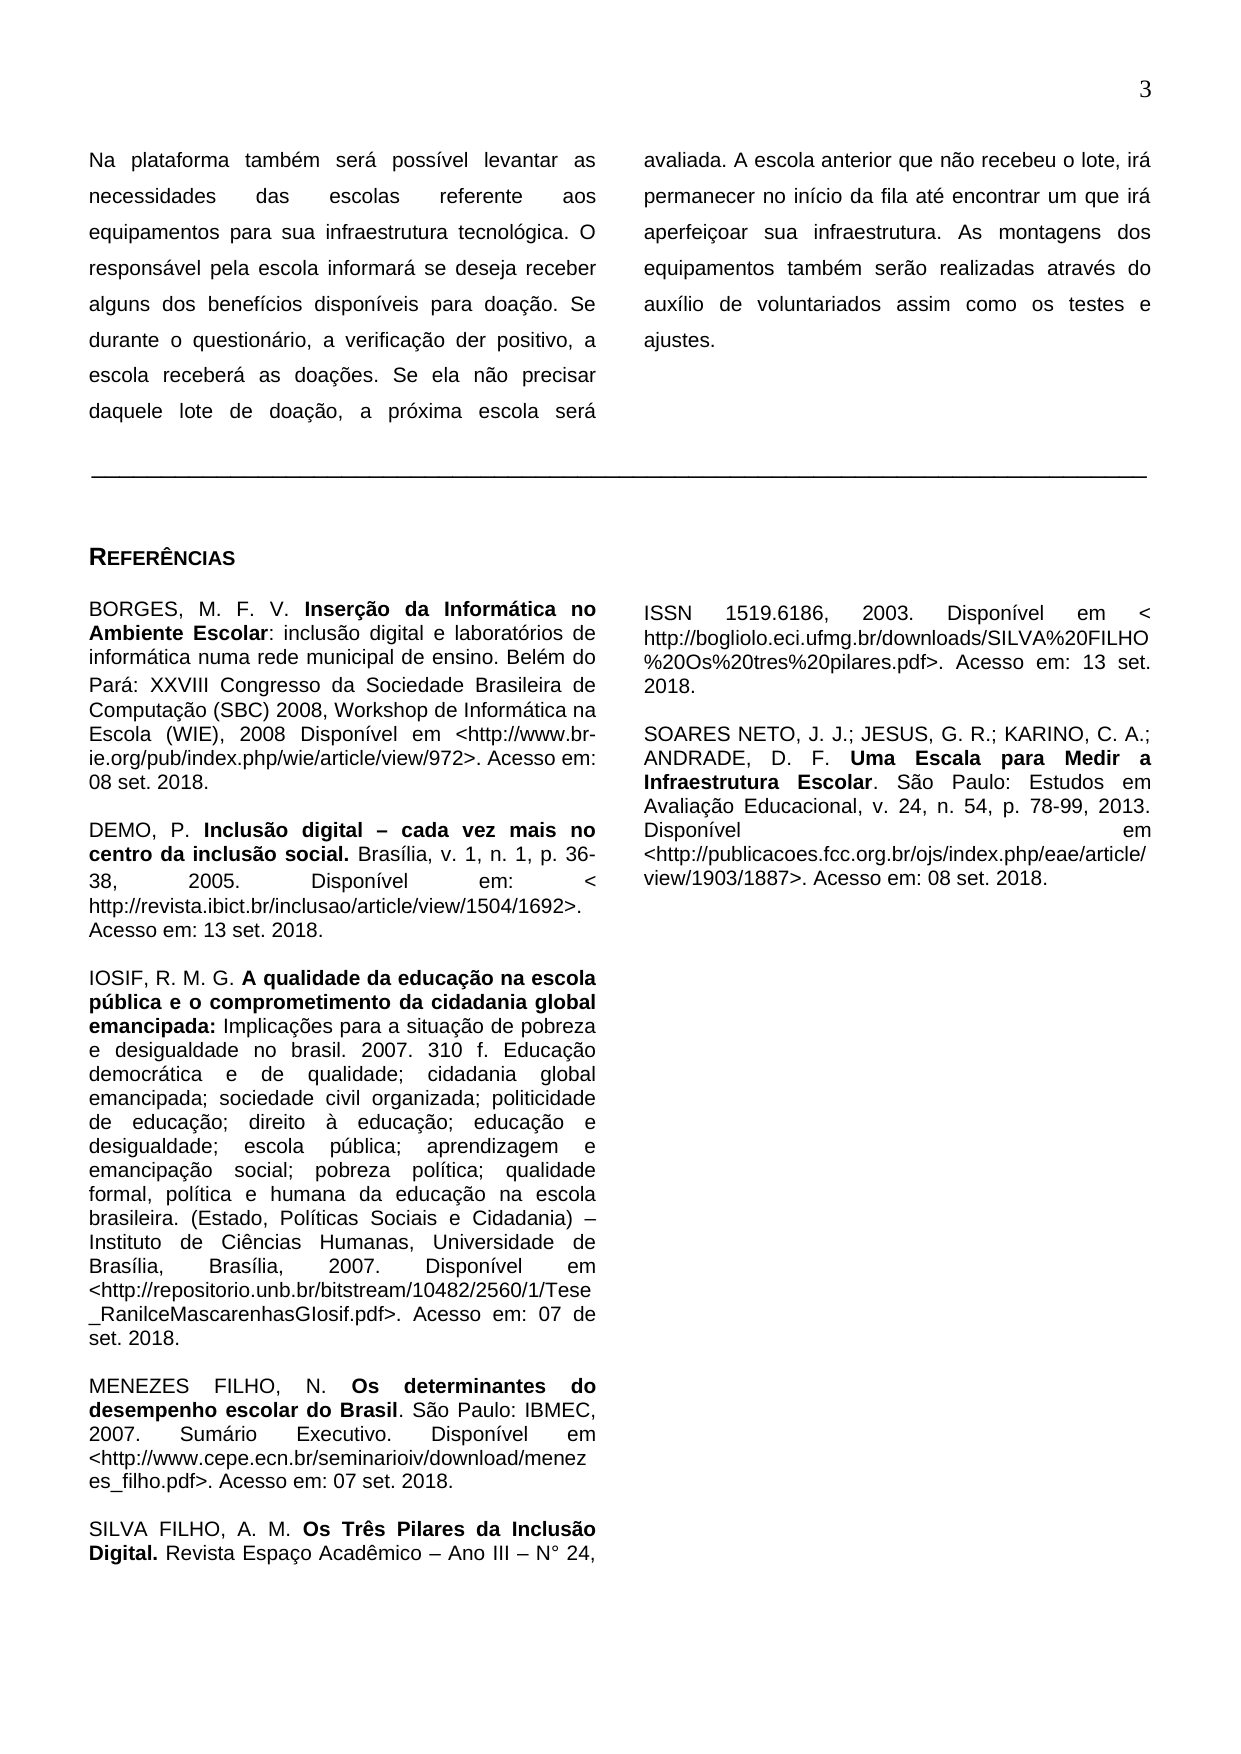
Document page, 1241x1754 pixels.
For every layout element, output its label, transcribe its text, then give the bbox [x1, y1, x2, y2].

text Na plataforma também será possível levantar as necessidades das escolas referente aos equipamentos para sua infraestrutura tecnológica. O responsável pela escola informará se deseja receber alguns dos benefícios disponíveis para doação. Se durante o questionário, a verificação der positivo, a escola receberá as doações. Se ela não precisar daquele lote de doação, a próxima escola será avaliada. A escola anterior que não recebeu o lote, irá permanecer no início da fila até encontrar um que irá aperfeiçoar sua infraestrutura. As montagens dos equipamentos também serão realizadas através do auxílio de voluntariados assim como os testes e ajustes. [89, 148, 596, 423]
text Na plataforma também será possível levantar as necessidades das escolas referente aos equipamentos para sua infraestrutura tecnológica. O responsável pela escola informará se deseja receber alguns dos benefícios disponíveis para doação. Se durante o questionário, a verificação der positivo, a escola receberá as doações. Se ela não precisar daquele lote de doação, a próxima escola será avaliada. A escola anterior que não recebeu o lote, irá permanecer no início da fila até encontrar um que irá aperfeiçoar sua infraestrutura. As montagens dos equipamentos também serão realizadas através do auxílio de voluntariados assim como os testes e ajustes. [644, 148, 1152, 351]
text SILVA FILHO, A. M. Os Três Pilares da Inclusão Digital. Revista Espaço Acadêmico – Ano III – N° 24, ISSN 1519.6186, 2003. Disponível em < http://bogliolo.eci.ufmg.br/downloads/SILVA%20FILHO%20Os%20tres%20pilares.pdf>. Acesso em: 13 set. 2018. [89, 1517, 596, 1565]
text Referências [89, 542, 1152, 570]
text IOSIF, R. M. G. A qualidade da educação na escola pública e o comprometimento da cidadania global emancipada: Implicações para a situação de pobreza e desigualdade no brasil. 2007. 310 f. Educação democrática e de qualidade; cidadania global emancipada; sociedade civil organizada; politicidade de educação; direito à educação; educação e desigualdade; escola pública; aprendizagem e emancipação social; pobreza política; qualidade formal, política e humana da educação na escola brasileira. (Estado, Políticas Sociais e Cidadania) – Instituto de Ciências Humanas, Universidade de Brasília, Brasília, 2007. Disponível em <http://repositorio.unb.br/bitstream/10482/2560/1/Tese_RanilceMascarenhasGIosif.pdf>. Acesso em: 07 de set. 2018. [89, 966, 596, 1349]
text SILVA FILHO, A. M. Os Três Pilares da Inclusão Digital. Revista Espaço Acadêmico – Ano III – N° 24, ISSN 1519.6186, 2003. Disponível em < http://bogliolo.eci.ufmg.br/downloads/SILVA%20FILHO%20Os%20tres%20pilares.pdf>. Acesso em: 13 set. 2018. [644, 597, 1152, 698]
text DEMO, P. Inclusão digital – cada vez mais no centro da inclusão social. Brasília, v. 1, n. 1, p. 36-38, 2005. Disponível em: < http://revista.ibict.br/inclusao/article/view/1504/1692>. Acesso em: 13 set. 2018. [89, 818, 596, 942]
text ____________________________________________________________________________ [89, 450, 1152, 479]
text SOARES NETO, J. J.; JESUS, G. R.; KARINO, C. A.; ANDRADE, D. F. Uma Escala para Medir a Infraestrutura Escolar. São Paulo: Estudos em Avaliação Educacional, v. 24, n. 54, p. 78-99, 2013. Disponível em <http://publicacoes.fcc.org.br/ojs/index.php/eae/article/view/1903/1887>. Acesso em: 08 set. 2018. [644, 722, 1152, 889]
text MENEZES FILHO, N. Os determinantes do desempenho escolar do Brasil. São Paulo: IBMEC, 2007. Sumário Executivo. Disponível em <http://www.cepe.ecn.br/seminarioiv/download/menezes_filho.pdf>. Acesso em: 07 set. 2018. [89, 1373, 596, 1493]
text BORGES, M. F. V. Inserção da Informática no Ambiente Escolar: inclusão digital e laboratórios de informática numa rede municipal de ensino. Belém do Pará: XXVIII Congresso da Sociedade Brasileira de Computação (SBC) 2008, Workshop de Informática na Escola (WIE), 2008 Disponível em <http://www.br-ie.org/pub/index.php/wie/article/view/972>. Acesso em: 08 set. 2018. [89, 597, 596, 794]
